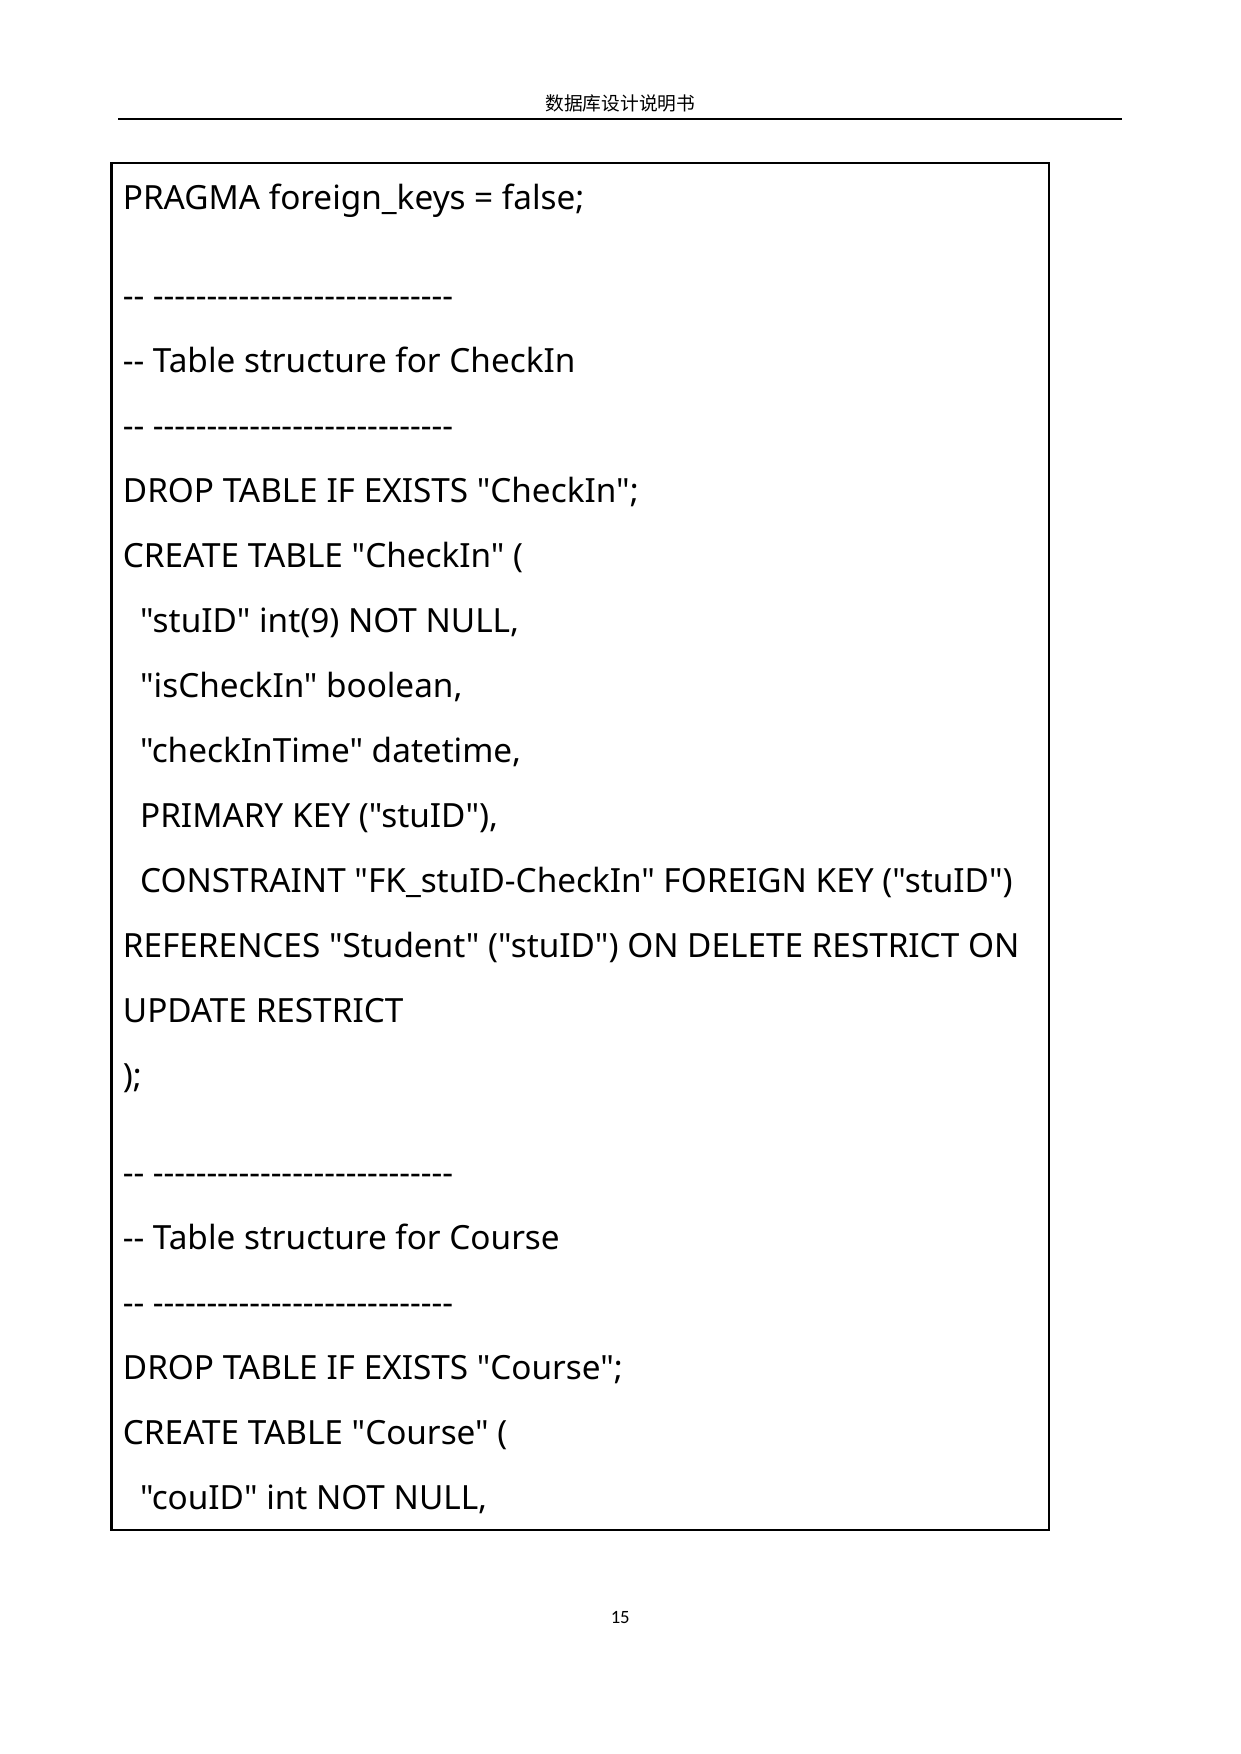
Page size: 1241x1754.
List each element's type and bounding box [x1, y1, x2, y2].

table_header [113, 164, 1048, 1529]
